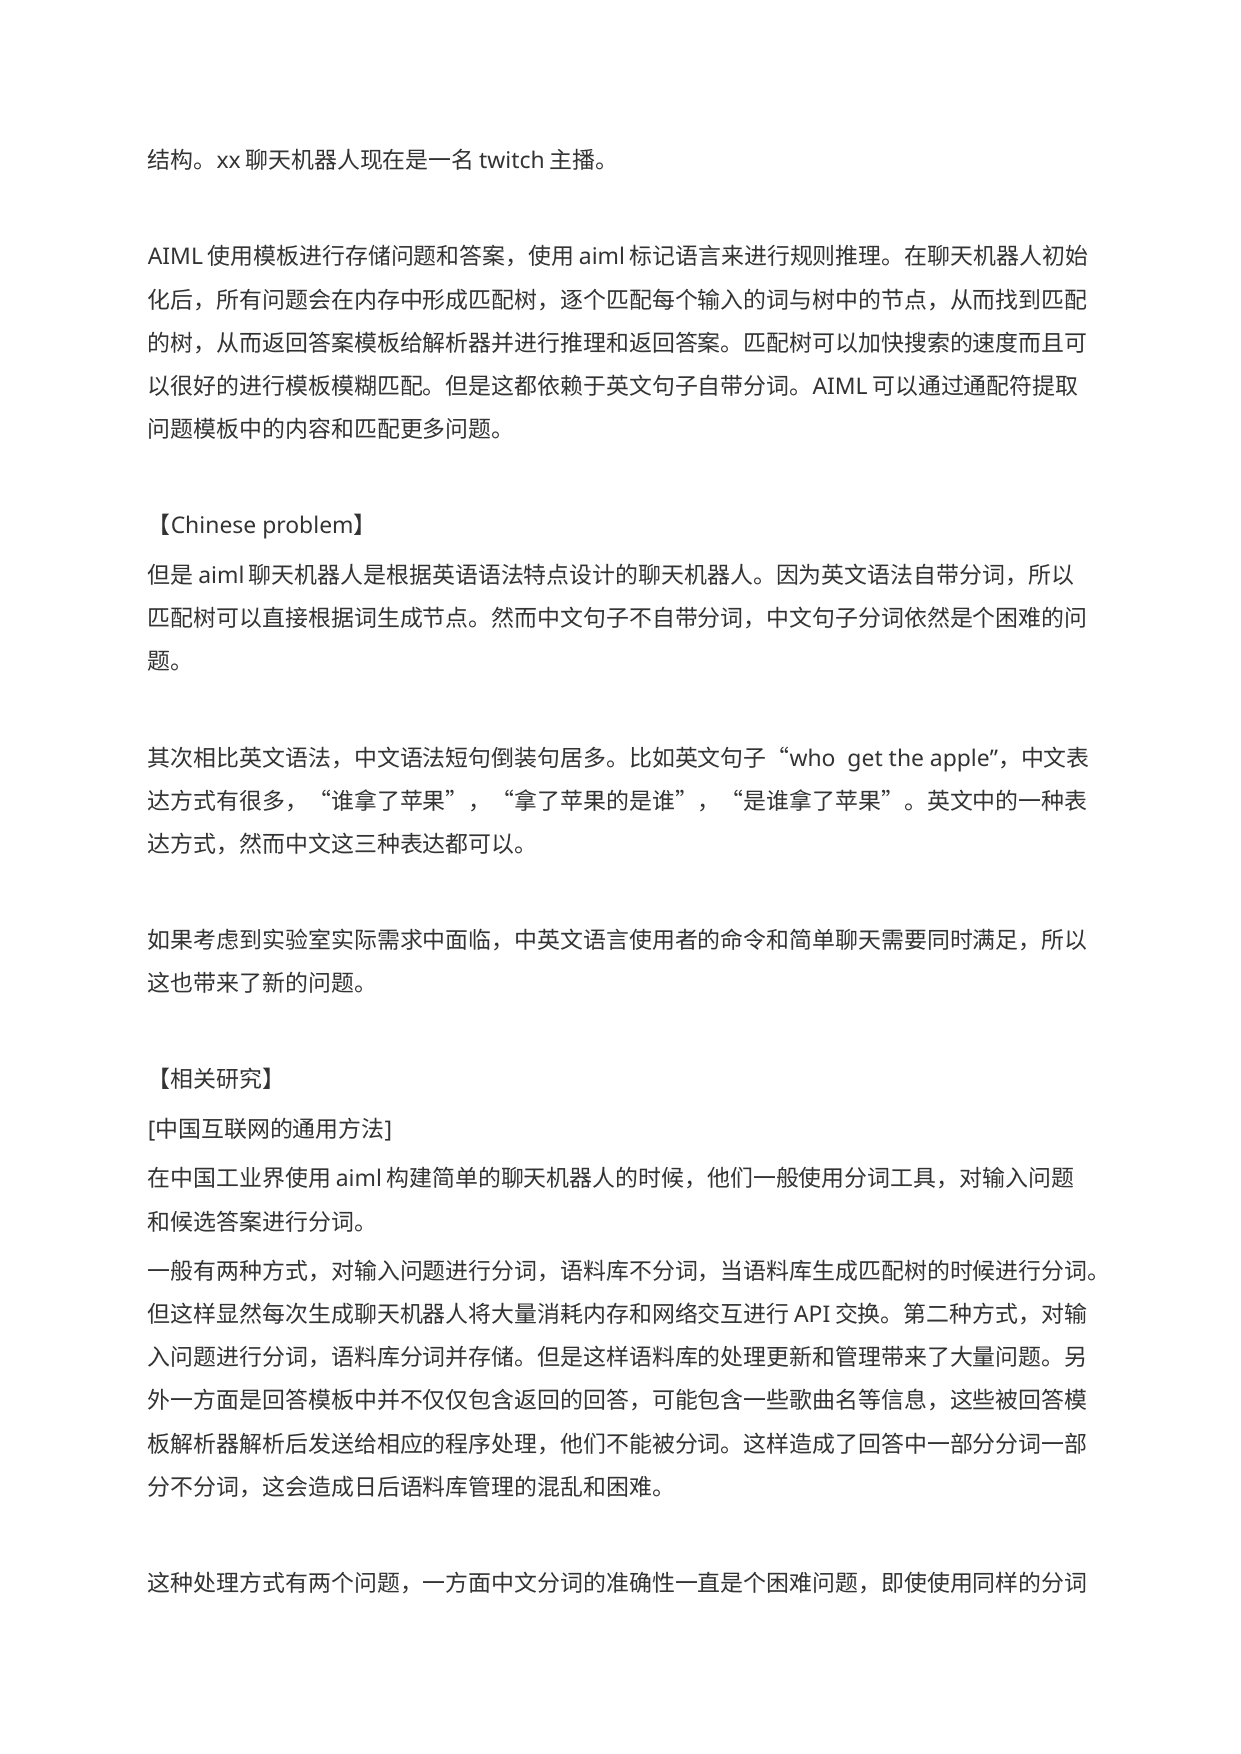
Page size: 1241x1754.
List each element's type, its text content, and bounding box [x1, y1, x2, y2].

text [中国互联网的通用方法] [148, 1111, 1093, 1144]
text 如果考虑到实验室实际需求中面临，中英文语言使用者的命令和简单聊天需要同时满足，所以这也带来了新的问题。 [148, 922, 1093, 998]
text 其次相比英文语法，中文语法短句倒装句居多。比如英文句子“who get the apple”，中文表达方式有很多，“谁拿了苹果”，“拿了苹果的是谁”，“是谁拿了苹果”。英文中的一种表达方式，然而中文这三种表达都可以。 [148, 739, 1093, 859]
text 一般有两种方式，对输入问题进行分词，语料库不分词，当语料库生成匹配树的时候进行分词。但这样显然每次生成聊天机器人将大量消耗内存和网络交互进行API交换。第二种方式，对输入问题进行分词，语料库分词并存储。但是这样语料库的处理更新和管理带来了大量问题。另外一方面是回答模板中并不仅仅包含返回的回答，可能包含一些歌曲名等信息，这些被回答模板解析器解析后发送给相应的程序处理，他们不能被分词。这样造成了回答中一部分分词一部分不分词，这会造成日后语料库管理的混乱和困难。 [148, 1253, 1093, 1502]
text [148, 1565, 1093, 1598]
text AIML使用模板进行存储问题和答案，使用aiml标记语言来进行规则推理。在聊天机器人初始化后，所有问题会在内存中形成匹配树，逐个匹配每个输入的词与树中的节点，从而找到匹配的树，从而返回答案模板给解析器并进行推理和返回答案。匹配树可以加快搜索的速度而且可以很好的进行模板模糊匹配。但是这都依赖于英文句子自带分词。AIML可以通过通配符提取问题模板中的内容和匹配更多问题。 [148, 238, 1093, 444]
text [148, 142, 1093, 175]
text 但是aiml聊天机器人是根据英语语法特点设计的聊天机器人。因为英文语法自带分词，所以匹配树可以直接根据词生成节点。然而中文句子不自带分词，中文句子分词依然是个困难的问题。 [148, 557, 1093, 676]
text 【相关研究】 [148, 1061, 1093, 1094]
text 【Chinese problem】 [148, 507, 1093, 541]
text 在中国工业界使用aiml构建简单的聊天机器人的时候，他们一般使用分词工具，对输入问题和候选答案进行分词。 [148, 1160, 1093, 1237]
